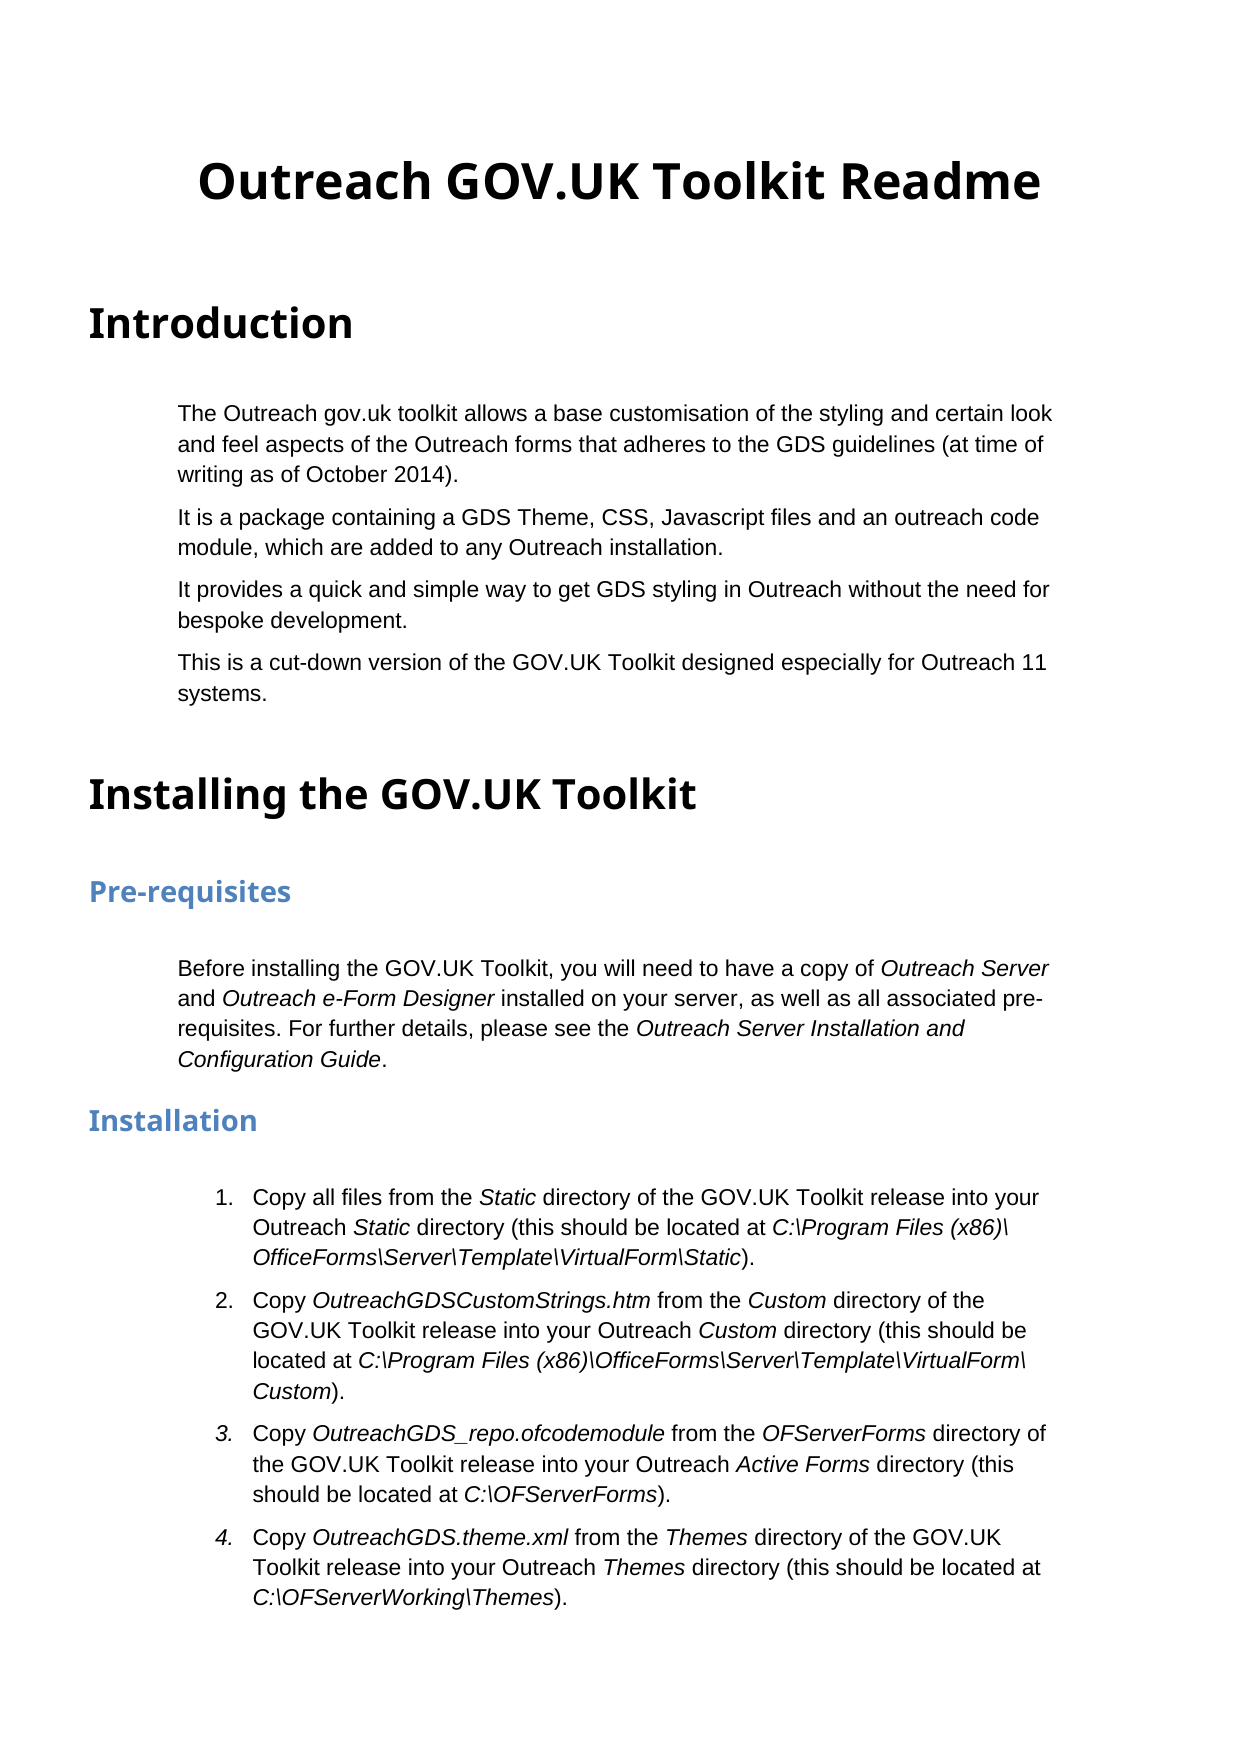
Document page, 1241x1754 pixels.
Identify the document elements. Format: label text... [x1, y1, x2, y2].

list Copy all files from the Static directory of the GOV.UK Toolkit release into your Outreach Static directory (this should be located at C:\Program Files (x86)\OfficeForms\Server\Template\VirtualForm\Static). [215, 1184, 1063, 1271]
list Copy OutreachGDS.theme.xml from the Themes directory of the GOV.UK Toolkit release into your Outreach Themes directory (this should be located at C:\OFServerWorking\Themes). [215, 1523, 1063, 1610]
list Copy OutreachGDS_repo.ofcodemodule from the OFServerForms directory of the GOV.UK Toolkit release into your Outreach Active Forms directory (this should be located at C:\OFServerForms). [215, 1420, 1063, 1507]
subtitle Installing the GOV.UK Toolkit [88, 765, 1063, 822]
text The Outreach gov.uk toolkit allows a base customisation of the styling and certain look and feel aspects of the Outreach forms that adheres to the GDS guidelines (at time of writing as of October 2014). [177, 400, 1063, 487]
text Outreach GOV.UK Toolkit Readme [177, 146, 1063, 214]
text Before installing the GOV.UK Toolkit, you will need to have a copy of Outreach Server and Outreach e-Form Designer installed on your server, as well as all associated pre-requisites. For further details, please see the Outreach Server Installation and Configuration Guide. [177, 955, 1063, 1072]
text It is a package containing a GDS Theme, CSS, Javascript files and an outreach code module, which are added to any Outreach installation. [177, 503, 1063, 560]
subtitle Installation [88, 1101, 1063, 1140]
text It provides a quick and simple way to get GDS styling in Outreach without the need for bespoke development. [177, 576, 1063, 633]
subtitle Introduction [88, 294, 1063, 350]
text This is a cut-down version of the GOV.UK Toolkit designed especially for Outreach 11 systems. [177, 649, 1063, 706]
list Copy OutreachGDSCustomStrings.htm from the Custom directory of the GOV.UK Toolkit release into your Outreach Custom directory (this should be located at C:\Program Files (x86)\OfficeForms\Server\Template\VirtualForm\Custom). [215, 1287, 1063, 1404]
subtitle Pre-requisites [88, 872, 1063, 911]
